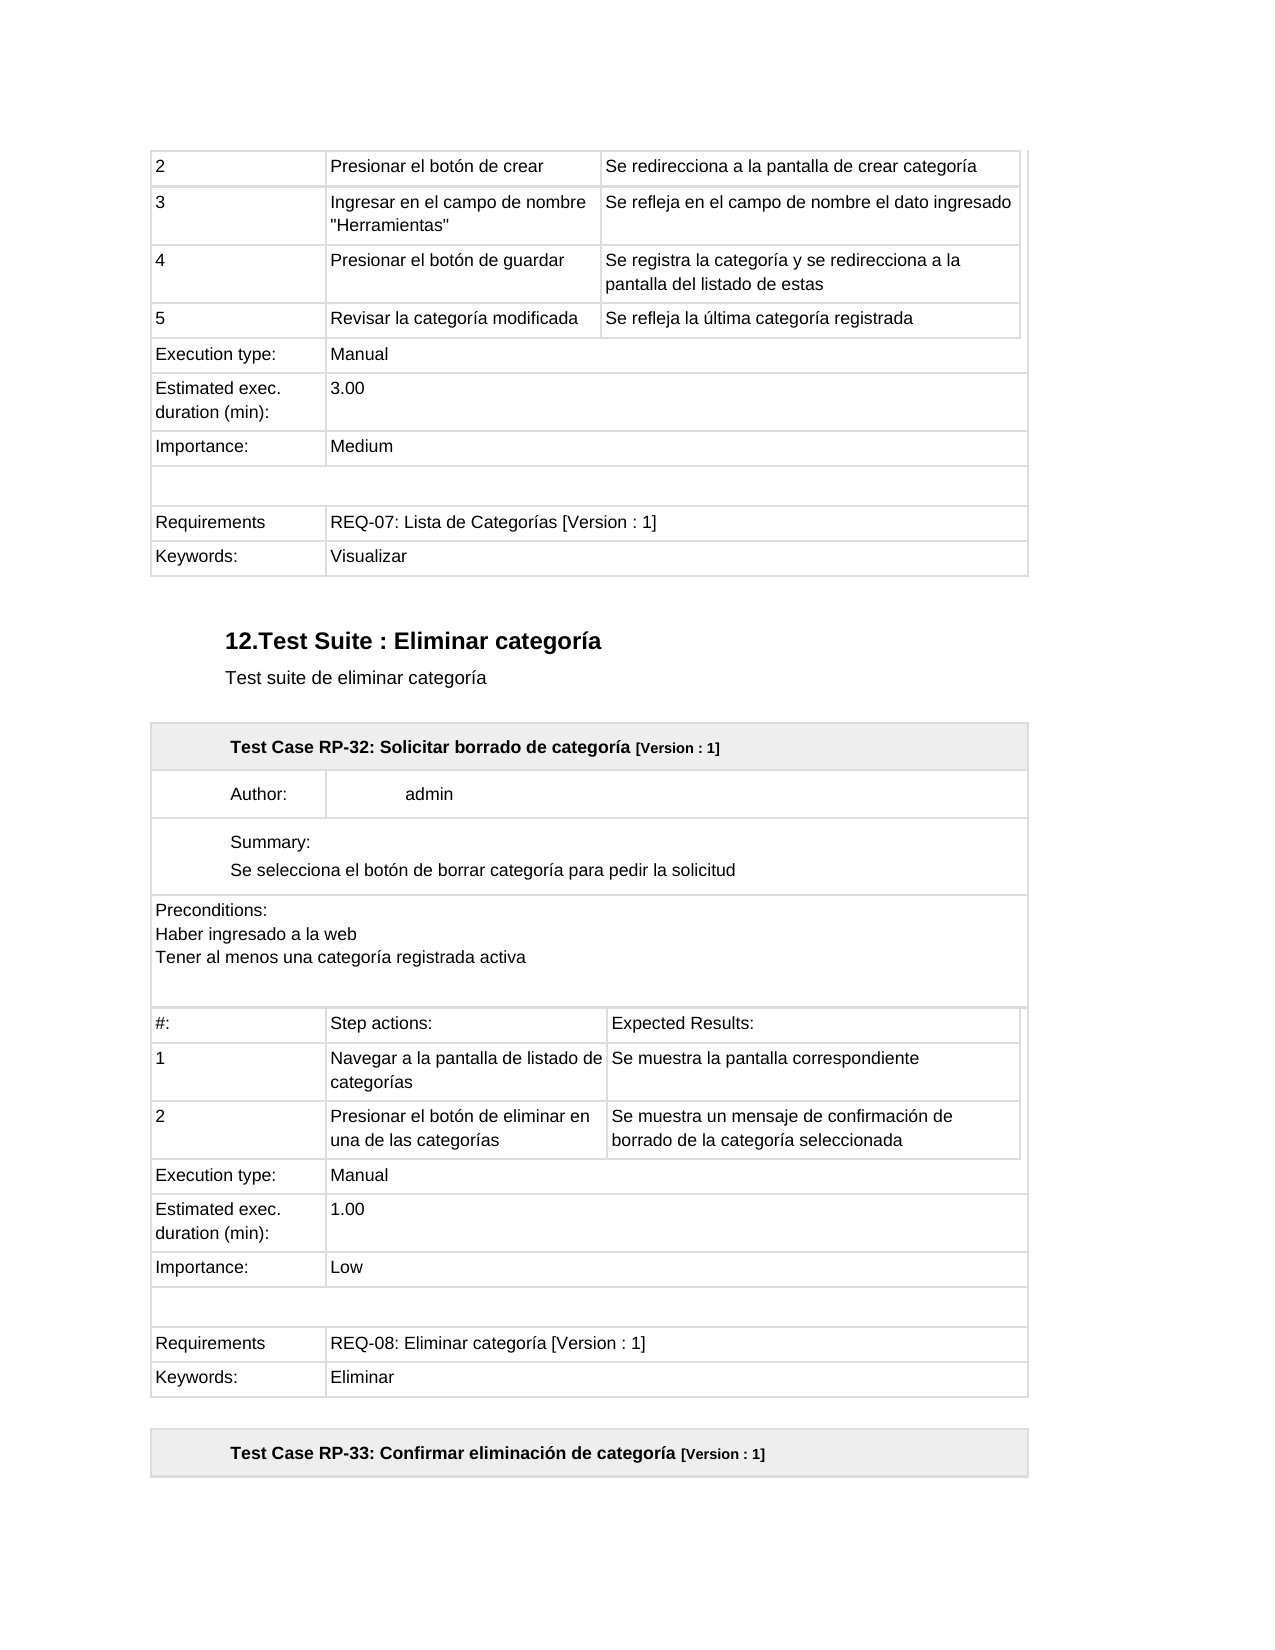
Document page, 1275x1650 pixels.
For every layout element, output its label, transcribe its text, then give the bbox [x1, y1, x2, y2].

table_cell Execution type: [152, 1160, 325, 1193]
table_cell Medium [327, 432, 1027, 464]
table_cell Low [327, 1253, 1027, 1286]
table_cell Se muestra un mensaje de confirmación de borrado de la categoría seleccionada [608, 1102, 1019, 1158]
table_cell Estimated exec. duration (min): [152, 1195, 325, 1251]
table_cell Requirements [152, 507, 325, 540]
table_cell 3.00 [327, 374, 1027, 430]
subtitle 12.Test Suite : Eliminar categoría [225, 627, 1125, 654]
text Test suite de eliminar categoría [225, 667, 1125, 688]
table_cell Keywords: [152, 542, 325, 574]
table_cell Revisar la categoría modificada [327, 304, 600, 337]
table_cell REQ-08: Eliminar categoría [Version : 1] [327, 1328, 1027, 1361]
table_cell Presionar el botón de guardar [327, 246, 600, 302]
table_cell Manual [327, 337, 1027, 372]
table_cell 4 [152, 246, 325, 302]
table_cell 2 [152, 152, 325, 185]
table_cell [1021, 150, 1027, 185]
table_cell Presionar el botón de crear [327, 152, 600, 185]
table_cell Eliminar [327, 1363, 1027, 1396]
table_cell [1021, 185, 1027, 243]
table_cell Importance: [152, 432, 325, 464]
table_cell Se refleja la última categoría registrada [602, 304, 1019, 337]
table_cell Se redirecciona a la pantalla de crear categoría [602, 152, 1019, 185]
table_cell [1021, 1100, 1027, 1158]
table_header Test Case RP-32: Solicitar borrado de categoría [Version : 1] [152, 724, 1027, 769]
table_cell 5 [152, 304, 325, 337]
table_cell [1021, 1042, 1027, 1100]
table_cell Presionar el botón de eliminar en una de las categorías [327, 1102, 606, 1158]
table_cell 1.00 [327, 1195, 1027, 1251]
table_cell admin [327, 771, 1027, 817]
table_cell Visualizar [327, 542, 1027, 574]
table_cell Estimated exec. duration (min): [152, 374, 325, 430]
table_cell [1021, 302, 1027, 337]
table_cell Keywords: [152, 1363, 325, 1396]
table_cell 1 [152, 1044, 325, 1100]
table_cell Expected Results: [608, 1009, 1019, 1042]
table_cell Preconditions: Haber ingresado a la web Tener al menos una categoría registrada activa [152, 896, 1027, 1006]
table_header Test Case RP-33: Confirmar eliminación de categoría [Version : 1] [152, 1430, 1027, 1475]
table_cell Step actions: [327, 1009, 606, 1042]
table_cell Se refleja en el campo de nombre el dato ingresado [602, 188, 1019, 243]
table_cell Summary: Se selecciona el botón de borrar categoría para pedir la solicitud [152, 819, 1027, 894]
table_cell 2 [152, 1102, 325, 1158]
table_cell [1021, 1009, 1027, 1042]
table_cell REQ-07: Lista de Categorías [Version : 1] [327, 507, 1027, 540]
table_cell [152, 1288, 1027, 1326]
table_cell Navegar a la pantalla de listado de categorías [327, 1044, 606, 1100]
table_cell Manual [327, 1158, 1027, 1193]
table_cell #: [152, 1009, 325, 1042]
table_cell Requirements [152, 1328, 325, 1361]
table_cell [1021, 244, 1027, 302]
table_cell Author: [152, 771, 325, 817]
table_cell Importance: [152, 1253, 325, 1286]
table_cell [152, 467, 1027, 505]
table_cell Ingresar en el campo de nombre "Herramientas" [327, 188, 600, 243]
table_cell 3 [152, 188, 325, 243]
table_cell Se muestra la pantalla correspondiente [608, 1044, 1019, 1100]
table_cell Execution type: [152, 339, 325, 372]
table_cell Se registra la categoría y se redirecciona a la pantalla del listado de estas [602, 246, 1019, 302]
